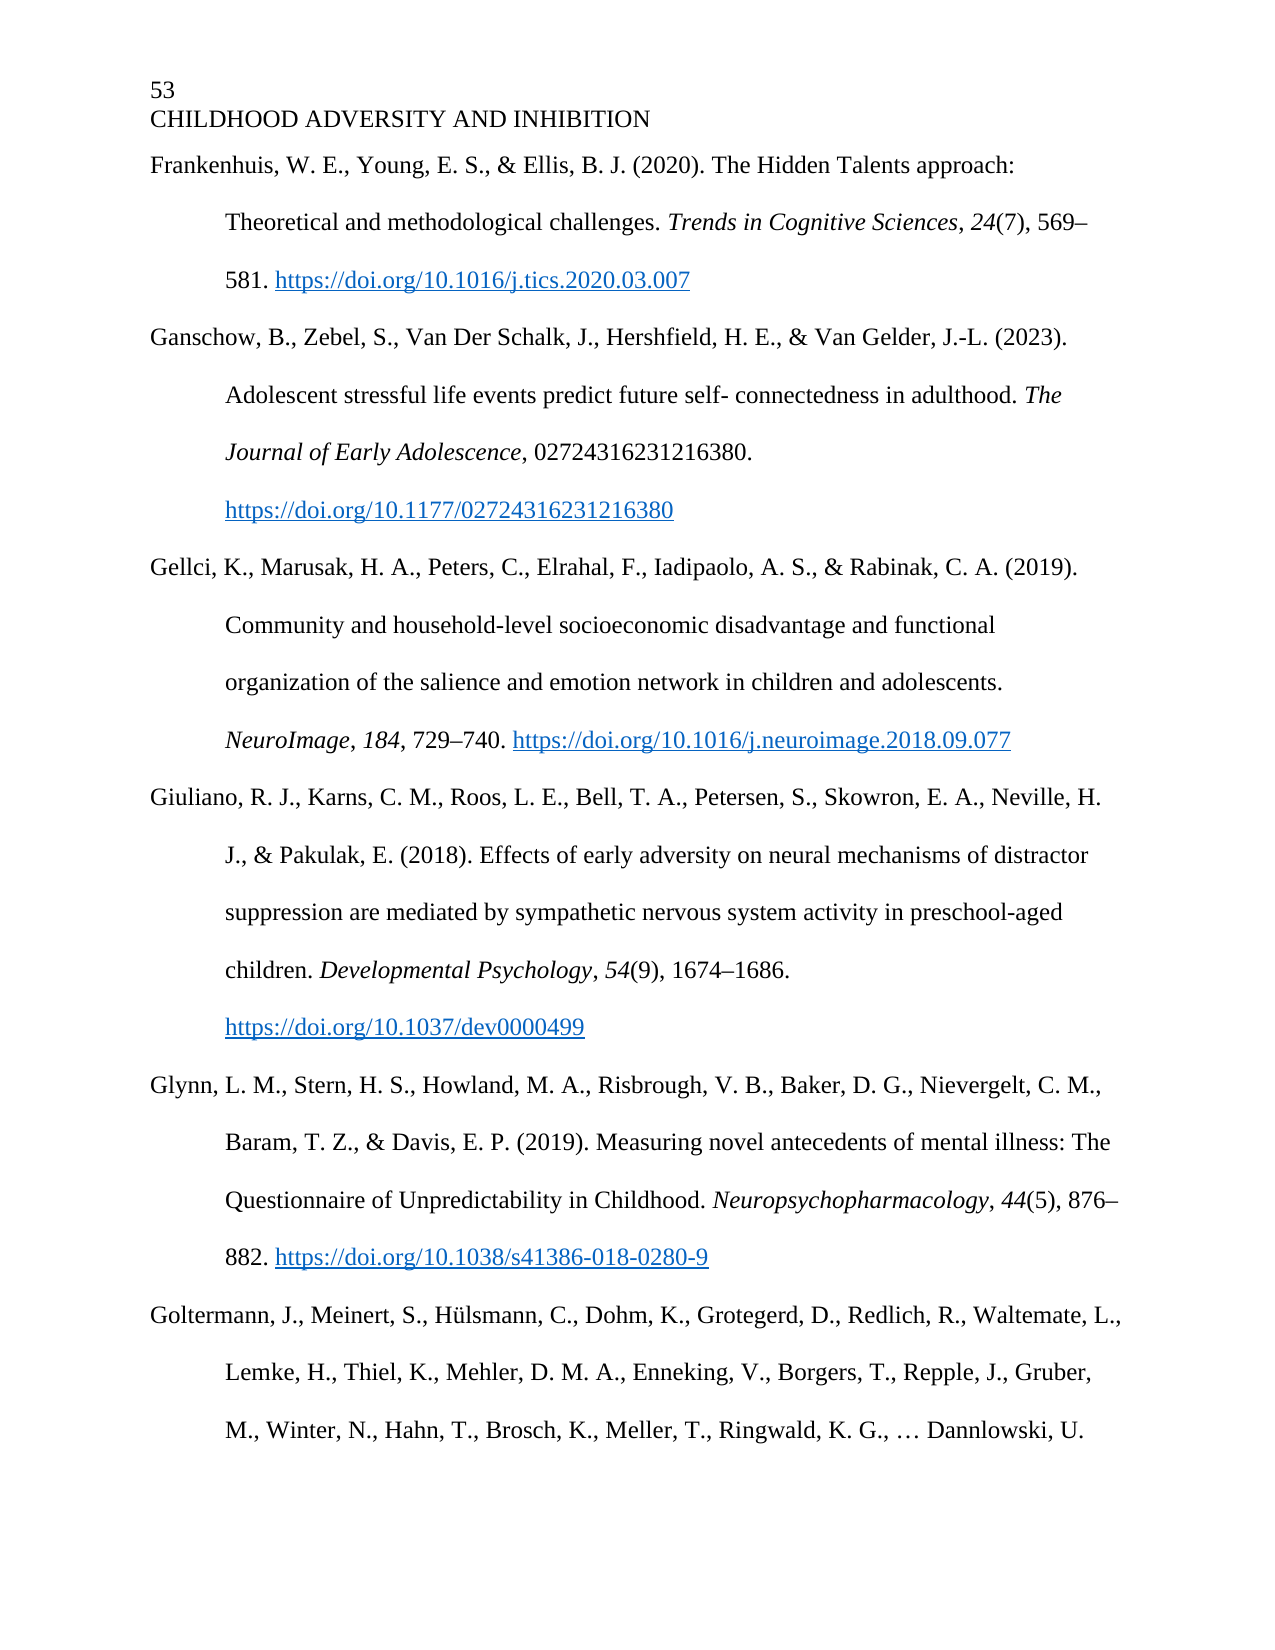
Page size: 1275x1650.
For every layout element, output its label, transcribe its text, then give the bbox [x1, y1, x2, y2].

text Gellci, K., Marusak, H. A., Peters, C., Elrahal, F., Iadipaolo, A. S., & Rabinak, C. A. (2019). Community and household-level socioeconomic disadvantage and functional organization of the salience and emotion network in children and adolescents. NeuroImage, 184, 729–740. https://doi.org/10.1016/j.neuroimage.2018.09.077 [150, 552, 1125, 754]
text Ganschow, B., Zebel, S., Van Der Schalk, J., Hershfield, H. E., & Van Gelder, J.-L. (2023). Adolescent stressful life events predict future self- connectedness in adulthood. The Journal of Early Adolescence, 02724316231216380. https://doi.org/10.1177/02724316231216380 [150, 322, 1125, 524]
text Giuliano, R. J., Karns, C. M., Roos, L. E., Bell, T. A., Petersen, S., Skowron, E. A., Neville, H. J., & Pakulak, E. (2018). Effects of early adversity on neural mechanisms of distractor suppression are mediated by sympathetic nervous system activity in preschool-aged children. Developmental Psychology, 54(9), 1674–1686. https://doi.org/10.1037/dev0000499 [150, 782, 1125, 1041]
text Glynn, L. M., Stern, H. S., Howland, M. A., Risbrough, V. B., Baker, D. G., Nievergelt, C. M., Baram, T. Z., & Davis, E. P. (2019). Measuring novel antecedents of mental illness: The Questionnaire of Unpredictability in Childhood. Neuropsychopharmacology, 44(5), 876–882. https://doi.org/10.1038/s41386-018-0280-9 [150, 1070, 1125, 1271]
text Frankenhuis, W. E., Young, E. S., & Ellis, B. J. (2020). The Hidden Talents approach: Theoretical and methodological challenges. Trends in Cognitive Sciences, 24(7), 569–581. https://doi.org/10.1016/j.tics.2020.03.007 [150, 150, 1125, 294]
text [150, 1300, 1125, 1444]
